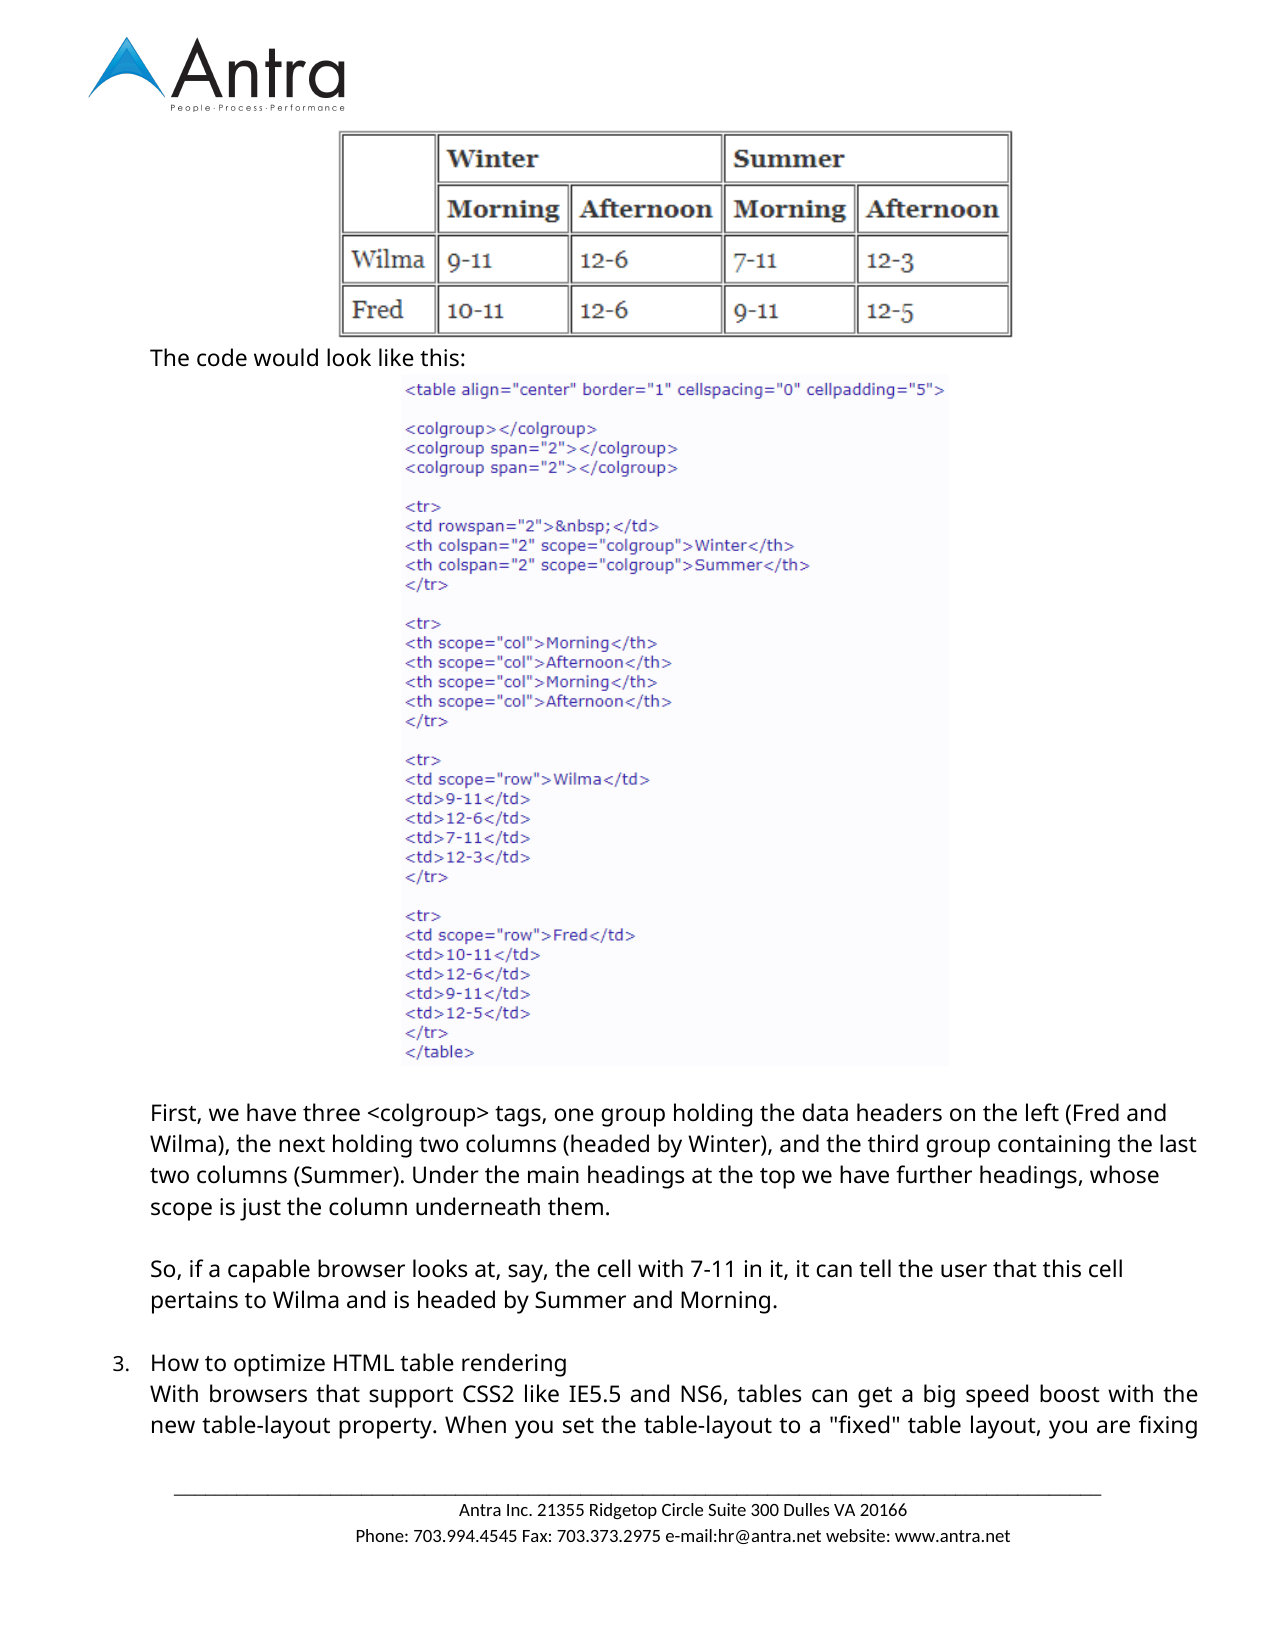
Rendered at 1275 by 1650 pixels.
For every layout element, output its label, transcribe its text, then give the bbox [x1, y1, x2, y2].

text First, we have three <colgroup> tags, one group holding the data headers on the left (Fred and Wilma), the next holding two columns (headed by Winter), and the third group containing the last two columns (Summer). Under the main headings at the top we have further headings, whose scope is just the column underneath them. [150, 1097, 1200, 1222]
list How to optimize HTML table rendering [112, 1347, 1200, 1378]
text So, if a capable browser looks at, say, the cell with 7-11 in it, it can tell the user that this cell pertains to Wilma and is headed by Summer and Morning. [150, 1253, 1200, 1316]
text The code would look like this: [150, 342, 1200, 373]
picture [75, 24, 1017, 342]
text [150, 1378, 1200, 1441]
picture [401, 372, 949, 1066]
